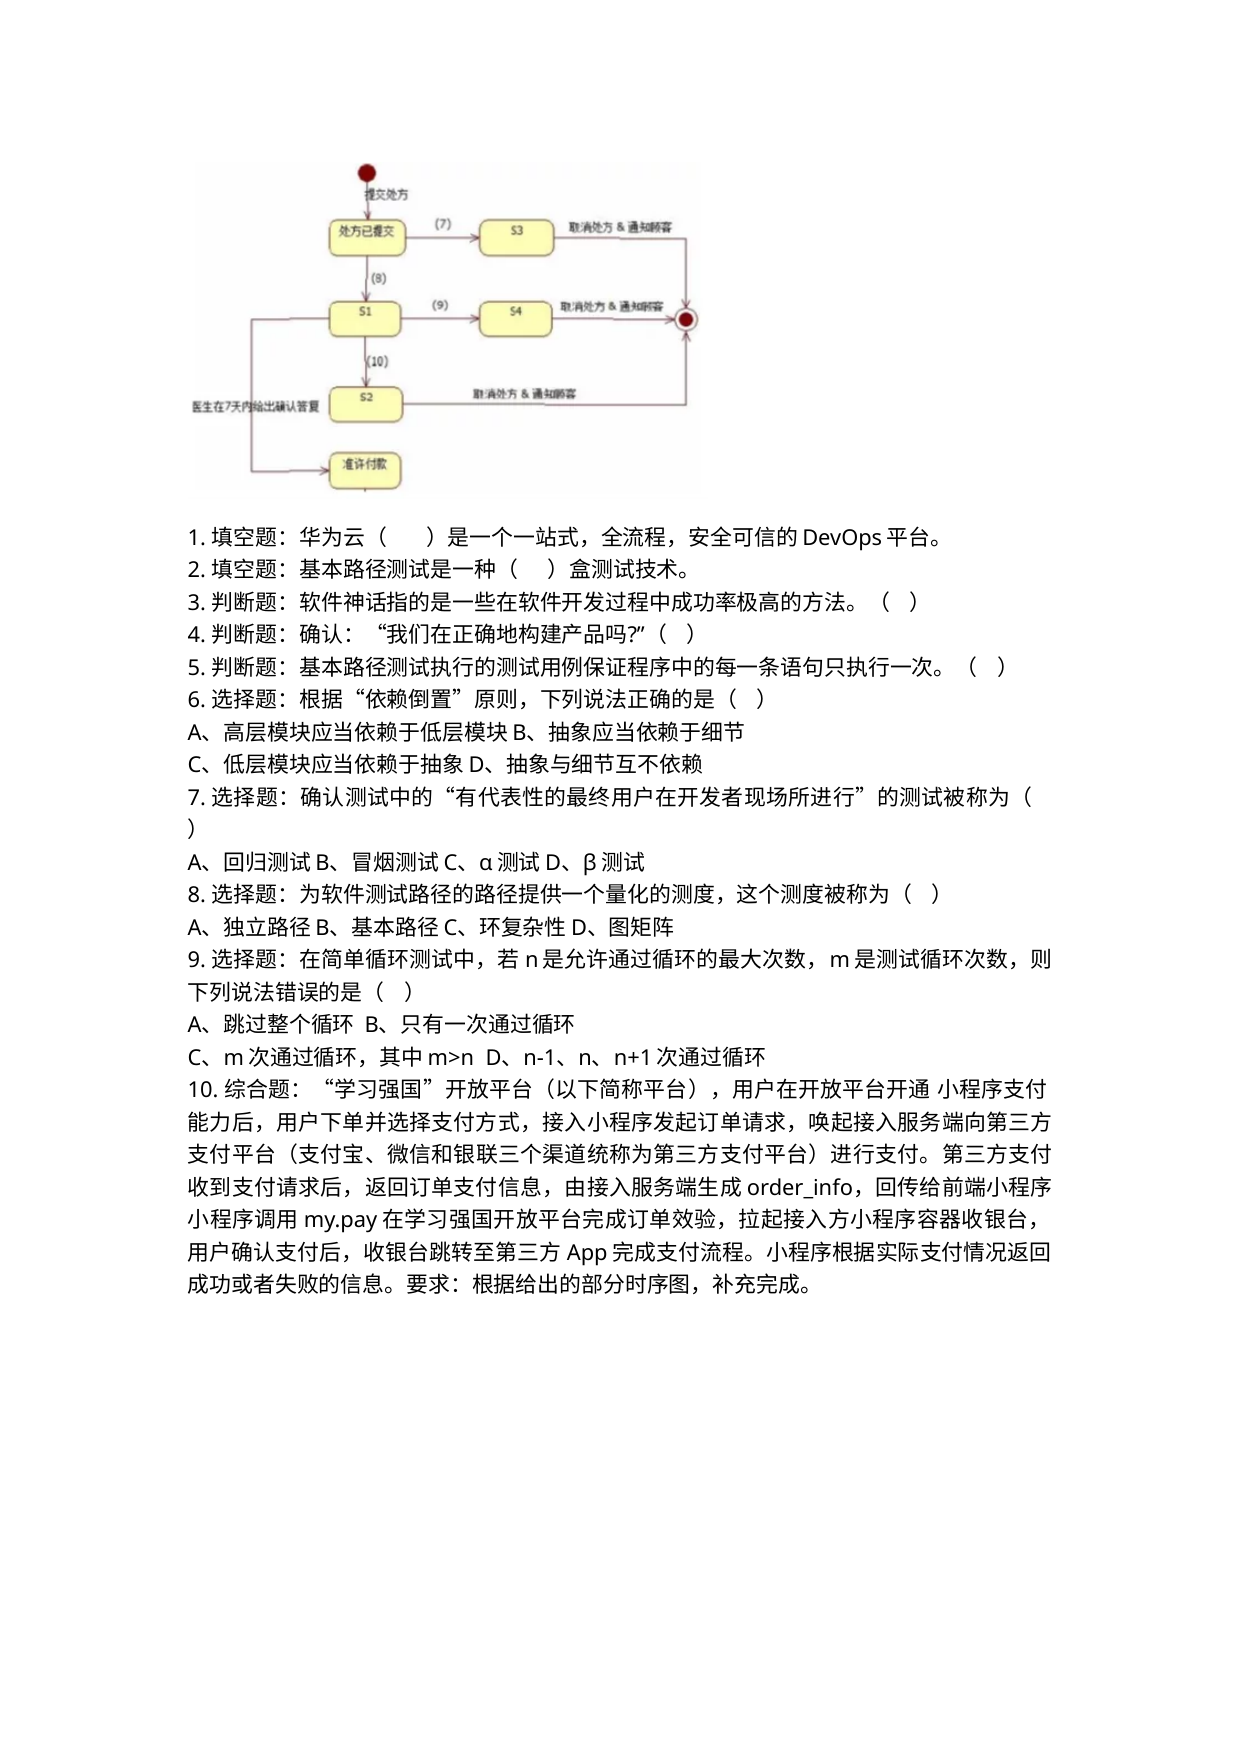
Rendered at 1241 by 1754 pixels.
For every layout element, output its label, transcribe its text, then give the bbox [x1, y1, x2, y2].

text A、回归测试B、冒烟测试C、α测试D、β测试 [187, 844, 1053, 877]
text 5. 判断题：基本路径测试执行的测试用例保证程序中的每一条语句只执行一次。（ ） [187, 649, 1053, 682]
text A、高层模块应当依赖于低层模块B、抽象应当依赖于细节 [187, 714, 1053, 747]
text 3. 判断题：软件神话指的是一些在软件开发过程中成功率极高的方法。（ ） [187, 584, 1053, 617]
text C、m次通过循环，其中m>n D、n-1、n、n+1次通过循环 [187, 1039, 1053, 1072]
text 4. 判断题：确认：“我们在正确地构建产品吗?”（ ） [187, 617, 1053, 649]
text A、独立路径B、基本路径C、环复杂性D、图矩阵 [187, 909, 1053, 942]
text 2. 填空题：基本路径测试是一种（ ）盒测试技术。 [187, 552, 1053, 584]
picture [187, 162, 709, 499]
text 6. 选择题：根据“依赖倒置”原则，下列说法正确的是（ ） [187, 682, 1053, 714]
text 8. 选择题：为软件测试路径的路径提供一个量化的测度，这个测度被称为（ ） [187, 877, 1053, 909]
text 9. 选择题：在简单循环测试中，若n是允许通过循环的最大次数，m是测试循环次数，则下列说法错误的是（ ） [187, 942, 1053, 1007]
text 7. 选择题：确认测试中的“有代表性的最终用户在开发者现场所进行”的测试被称为（ ） [187, 779, 1053, 844]
text 1. 填空题：华为云（ ）是一个一站式，全流程，安全可信的DevOps平台。 [187, 519, 1053, 552]
text 10. 综合题：“学习强国”开放平台（以下简称平台），用户在开放平台开通 小程序支付 能力后，用户下单并选择支付方式，接入小程序发起订单请求，唤起接入服务端向第三方支付平台（支付宝、微信和银联三个渠道统称为第三方支付平台）进行支付。第三方支付收到支付请求后，返回订单支付信息，由接入服务端生成order_info，回传给前端小程序，小程序调用my.pay在学习强国开放平台完成订单效验，拉起接入方小程序容器收银台，用户确认支付后，收银台跳转至第三方App完成支付流程。小程序根据实际支付情况返回成功或者失败的信息。要求：根据给出的部分时序图，补充完成。 [187, 1072, 1053, 1299]
text A、跳过整个循环 B、只有一次通过循环 [187, 1007, 1053, 1039]
text C、低层模块应当依赖于抽象D、抽象与细节互不依赖 [187, 747, 1053, 779]
